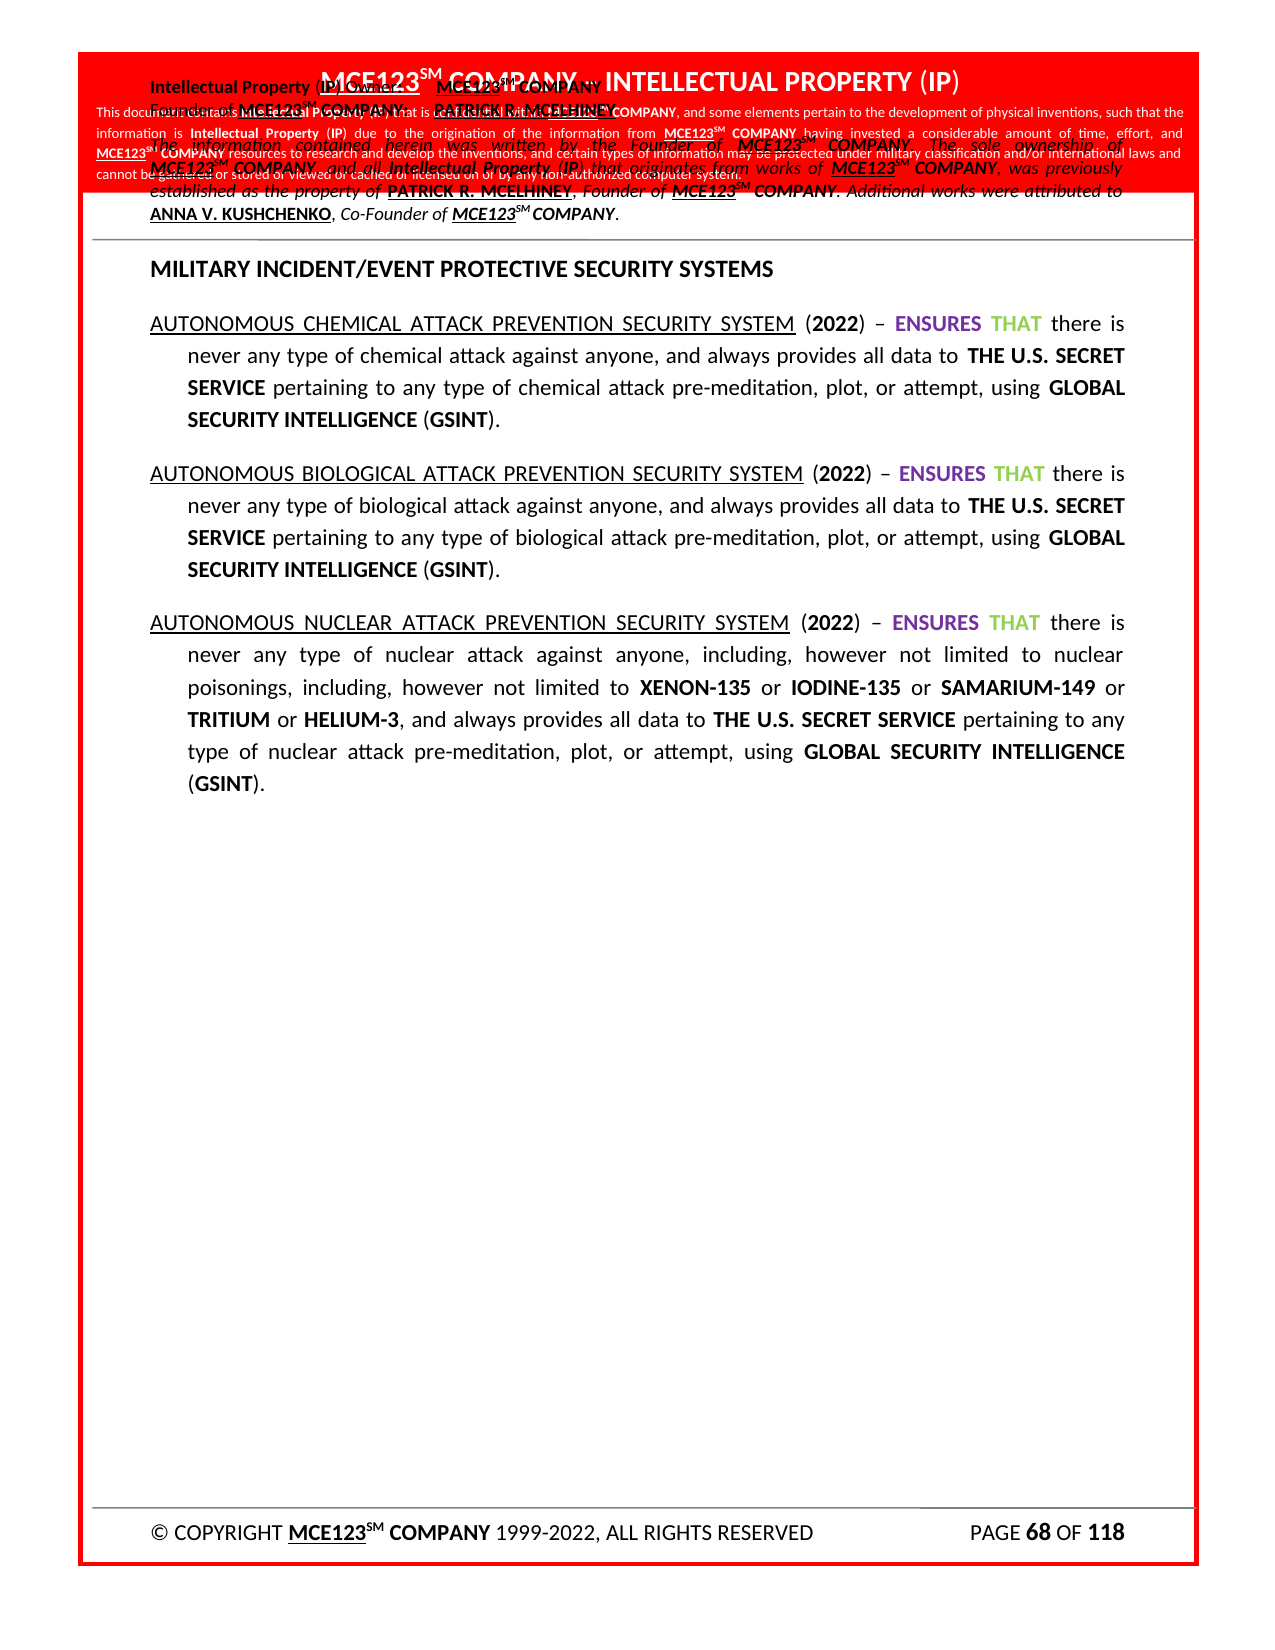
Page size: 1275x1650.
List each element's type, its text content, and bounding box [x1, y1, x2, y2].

text MILITARY INCIDENT/EVENT PROTECTIVE SECURITY SYSTEMS [150, 253, 1125, 284]
text AUTONOMOUS BIOLOGICAL ATTACK PREVENTION SECURITY SYSTEM (2022) – ENSURES THAT there is never any type of biological attack against anyone, and always provides all data to THE U.S. SECRET SERVICE pertaining to any type of biological attack pre-meditation, plot, or attempt, using GLOBAL SECURITY INTELLIGENCE (GSINT). [150, 459, 1125, 583]
text AUTONOMOUS NUCLEAR ATTACK PREVENTION SECURITY SYSTEM (2022) – ENSURES THAT there is never any type of nuclear attack against anyone, including, however not limited to nuclear poisonings, including, however not limited to XENON-135 or IODINE-135 or SAMARIUM-149 or TRITIUM or HELIUM-3, and always provides all data to THE U.S. SECRET SERVICE pertaining to any type of nuclear attack pre-meditation, plot, or attempt, using GLOBAL SECURITY INTELLIGENCE (GSINT). [150, 608, 1125, 797]
text AUTONOMOUS CHEMICAL ATTACK PREVENTION SECURITY SYSTEM (2022) – ENSURES THAT there is never any type of chemical attack against anyone, and always provides all data to THE U.S. SECRET SERVICE pertaining to any type of chemical attack pre-meditation, plot, or attempt, using GLOBAL SECURITY INTELLIGENCE (GSINT). [150, 309, 1125, 434]
